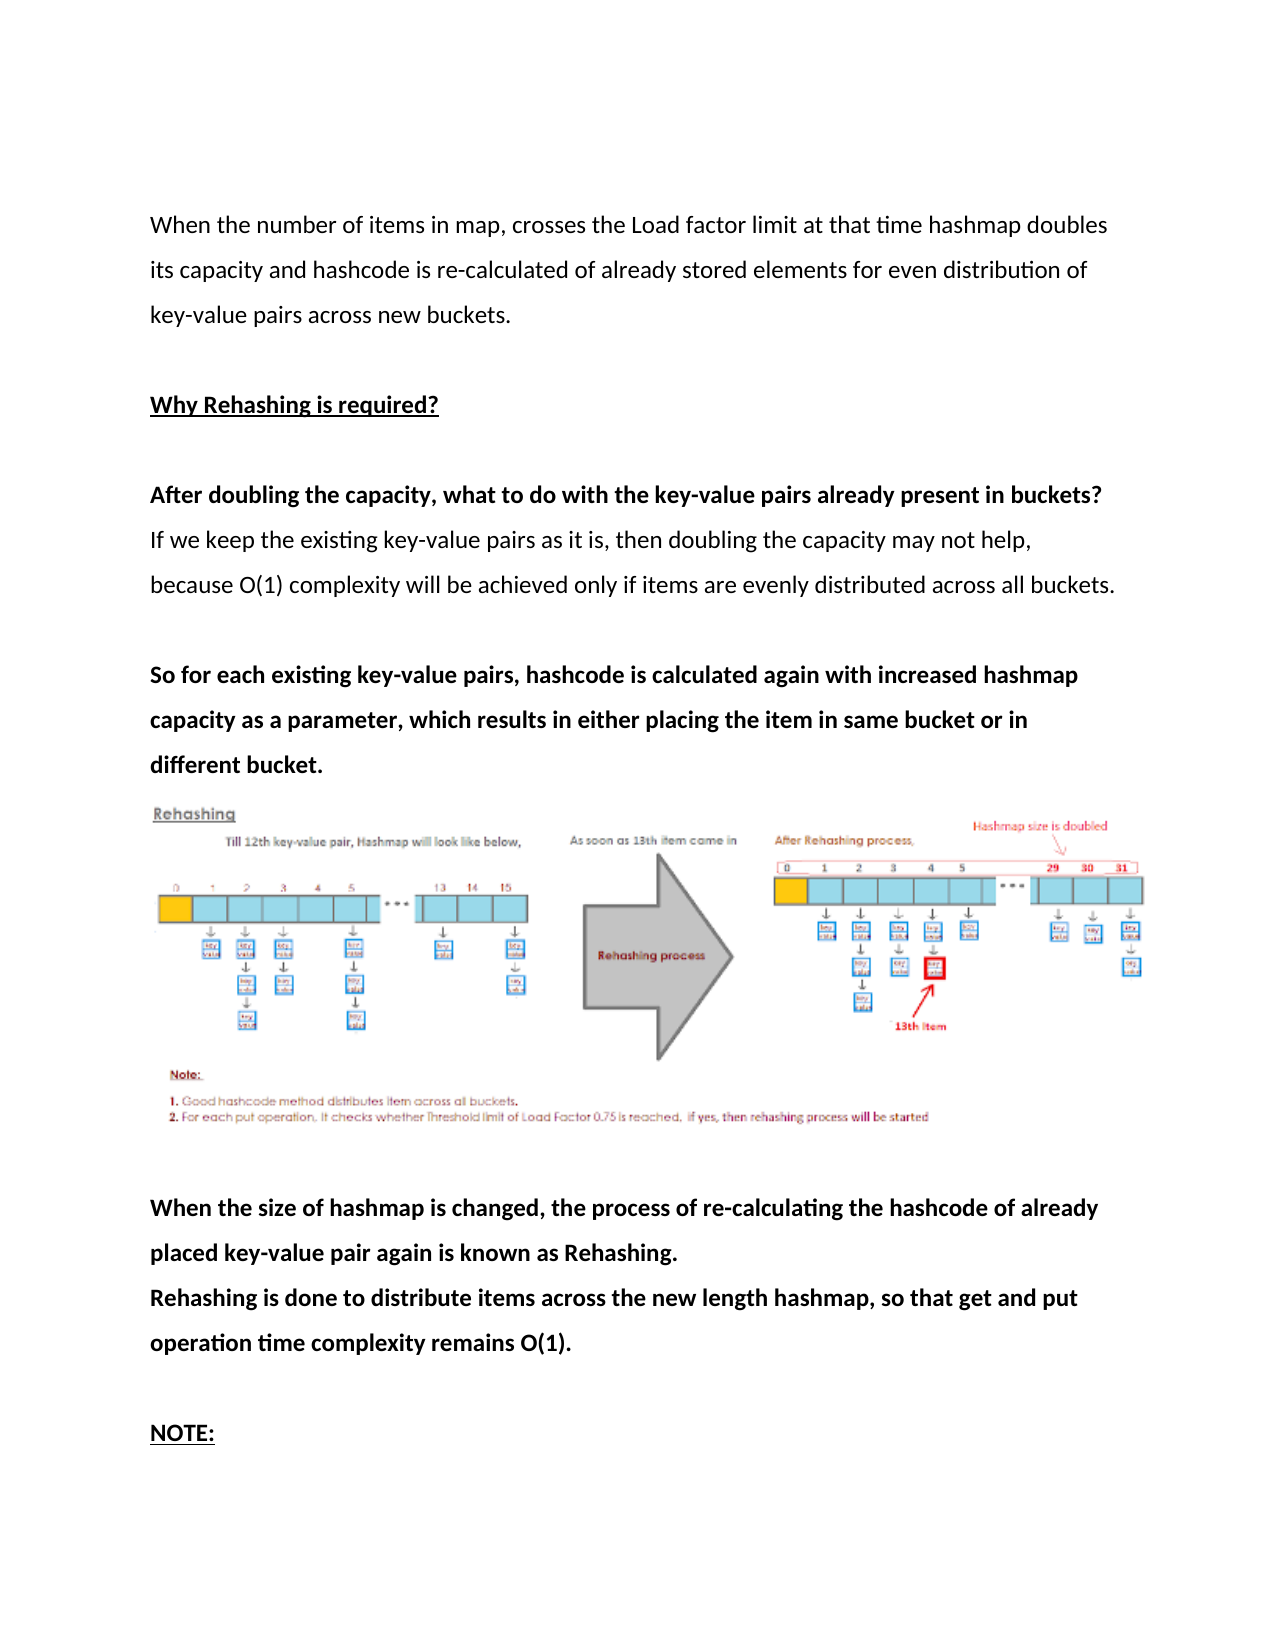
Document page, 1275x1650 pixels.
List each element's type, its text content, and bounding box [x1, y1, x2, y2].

text When the size of hashmap is changed, the process of re-calculating the hashcode of already placed key-value pair again is known as Rehashing. [150, 1178, 1125, 1268]
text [150, 150, 1125, 780]
text Rehashing is done to distribute items across the new length hashmap, so that get and put operation time complexity remains O(1). NOTE: [150, 1268, 1125, 1448]
picture [150, 805, 1150, 1134]
